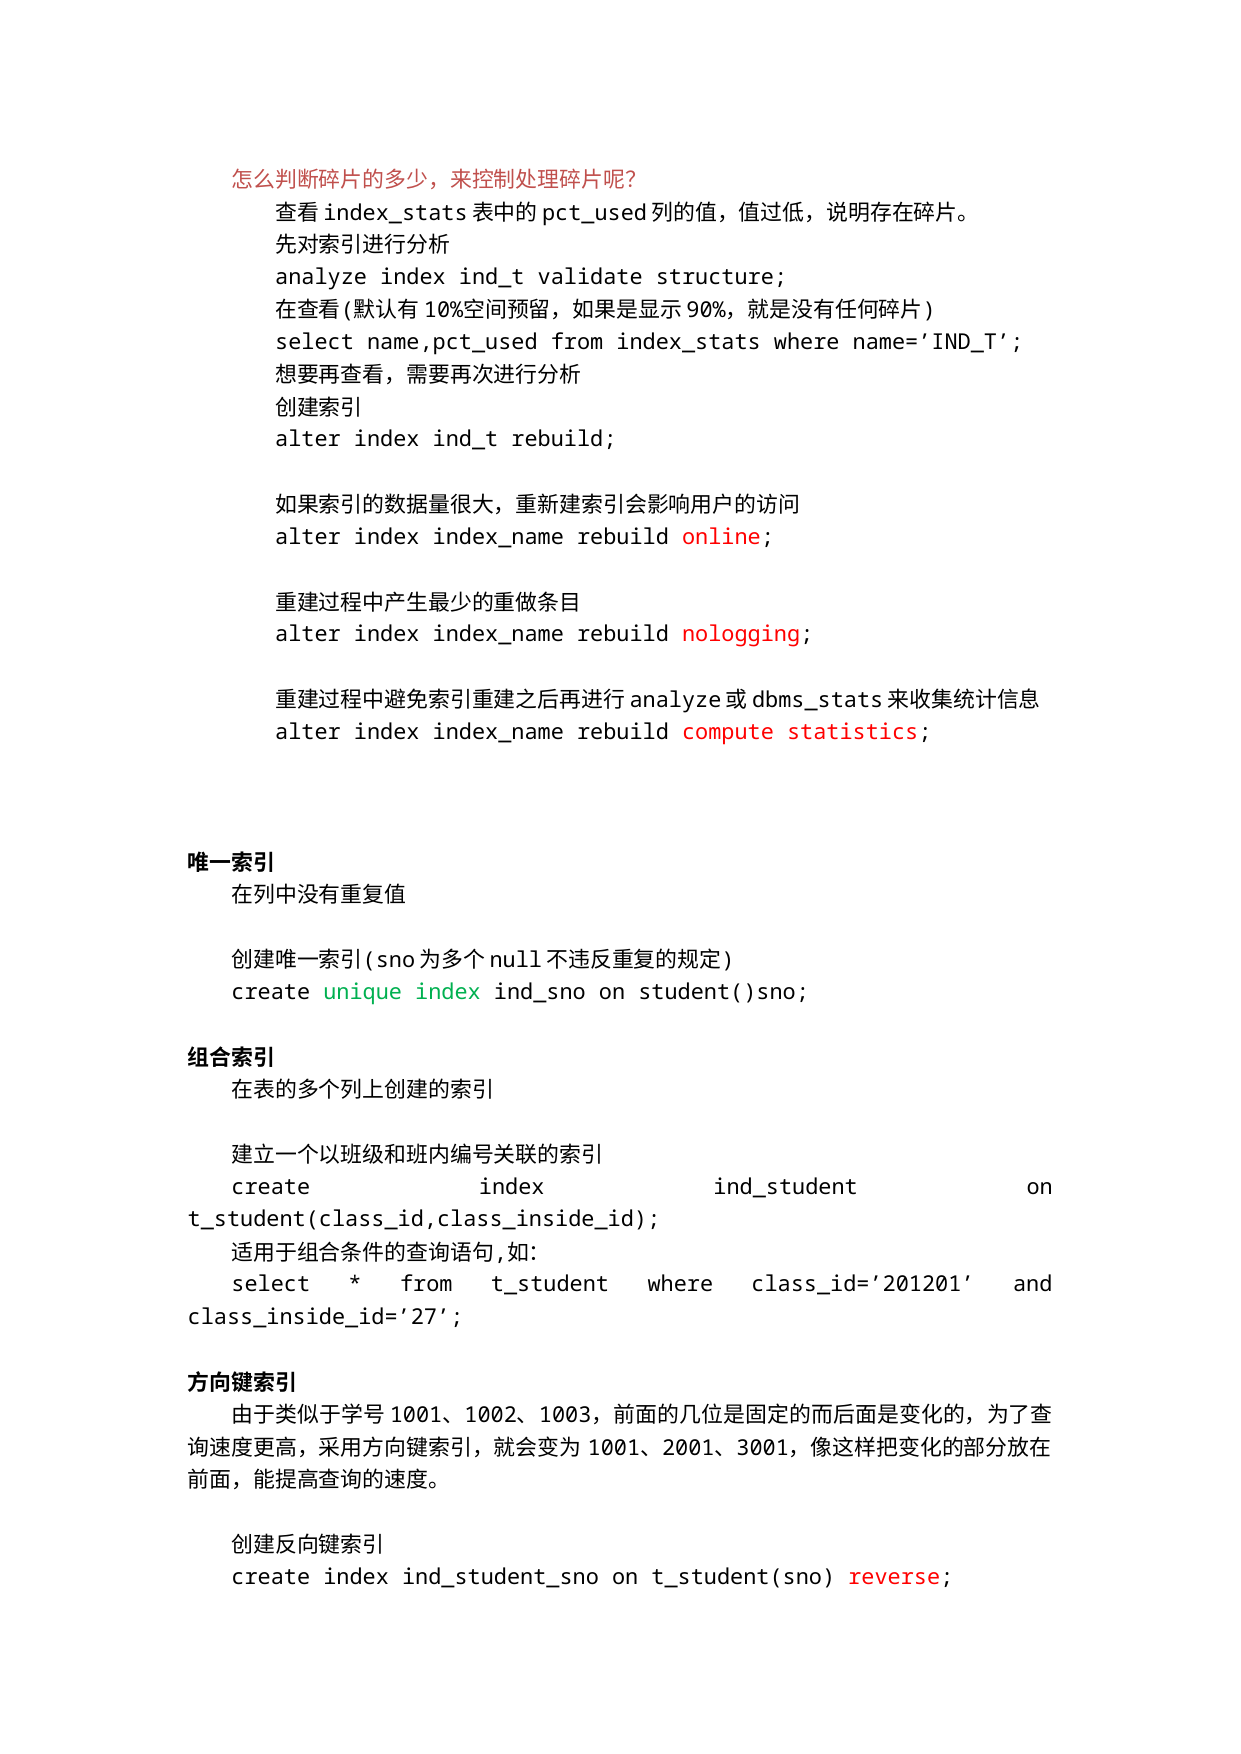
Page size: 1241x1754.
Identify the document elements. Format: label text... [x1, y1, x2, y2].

text 唯一索引 [187, 844, 1053, 877]
text create index ind_student_sno on t_student(sno) reverse; [187, 1559, 1053, 1592]
text 在列中没有重复值 [187, 877, 1053, 909]
text create index ind_student on t_student(class_id,class_inside_id); [187, 1169, 1053, 1234]
text 如果索引的数据量很大，重新建索引会影响用户的访问 [187, 487, 1053, 519]
text 适用于组合条件的查询语句,如： [187, 1234, 1053, 1267]
text 创建索引 [187, 389, 1053, 422]
text alter index index_name rebuild compute statistics; [187, 714, 1053, 747]
text alter index index_name rebuild nologging; [187, 617, 1053, 649]
text 在表的多个列上创建的索引 [187, 1072, 1053, 1104]
text 组合索引 [187, 1039, 1053, 1072]
text alter index ind_t rebuild; [187, 422, 1053, 454]
text 创建反向键索引 [187, 1527, 1053, 1559]
text 在查看(默认有10%空间预留，如果是显示90%，就是没有任何碎片) [187, 292, 1053, 324]
text 查看index_stats表中的pct_used列的值，值过低，说明存在碎片。 [187, 194, 1053, 227]
text 怎么判断碎片的多少，来控制处理碎片呢？ [187, 162, 1053, 194]
text 先对索引进行分析 [187, 227, 1053, 259]
text 方向键索引 [187, 1364, 1053, 1397]
text 建立一个以班级和班内编号关联的索引 [187, 1137, 1053, 1169]
text 由于类似于学号1001、1002、1003，前面的几位是固定的而后面是变化的，为了查询速度更高，采用方向键索引，就会变为1001、2001、3001，像这样把变化的部分放在前面，能提高查询的速度。 [187, 1397, 1053, 1494]
text 创建唯一索引(sno为多个null不违反重复的规定) [187, 942, 1053, 974]
text select * from t_student where class_id=’201201’ and class_inside_id=’27’; [187, 1267, 1053, 1332]
text create unique index ind_sno on student()sno; [187, 974, 1053, 1007]
text 重建过程中产生最少的重做条目 [187, 584, 1053, 617]
text alter index index_name rebuild online; [187, 519, 1053, 552]
text 重建过程中避免索引重建之后再进行analyze或dbms_stats来收集统计信息 [187, 682, 1053, 714]
text analyze index ind_t validate structure; [187, 259, 1053, 292]
text 想要再查看，需要再次进行分析 [187, 357, 1053, 389]
text select name,pct_used from index_stats where name=’IND_T’; [231, 324, 1053, 357]
